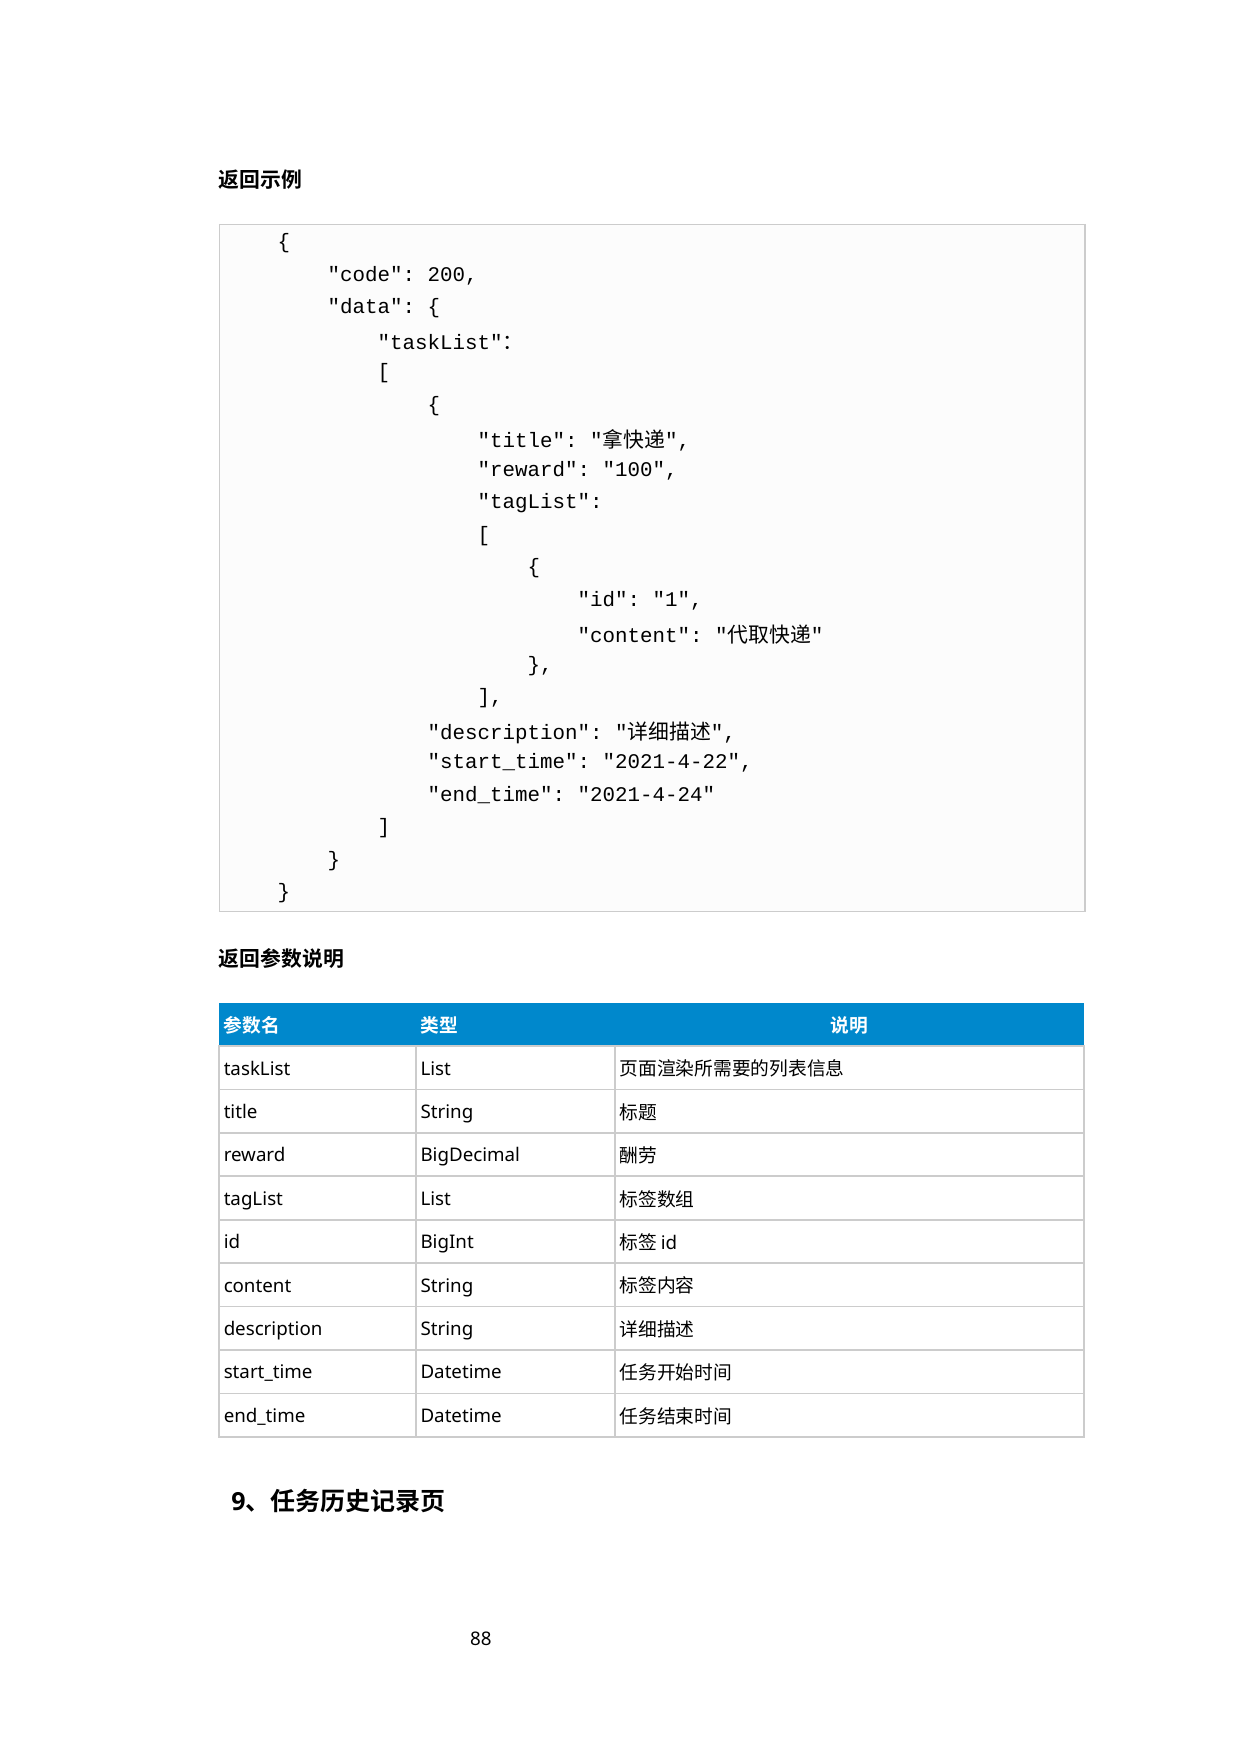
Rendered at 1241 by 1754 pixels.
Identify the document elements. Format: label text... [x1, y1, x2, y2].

subtitle 9、任务历史记录页 [187, 1467, 1053, 1532]
table_cell end_time [220, 1394, 415, 1436]
table_cell start_time [220, 1351, 415, 1393]
table_cell String [417, 1307, 614, 1349]
table_cell id [220, 1221, 415, 1262]
table_cell List [417, 1177, 614, 1219]
table_cell taskList [220, 1047, 415, 1088]
subtitle 返回参数说明 [219, 942, 1053, 974]
table_cell BigDecimal [417, 1134, 614, 1175]
table_cell description [220, 1307, 415, 1349]
table_cell List [417, 1047, 614, 1088]
table_cell BigInt [417, 1221, 614, 1262]
table_cell reward [220, 1134, 415, 1175]
table_header 参数名 [219, 1003, 416, 1045]
table_cell 任务开始时间 [616, 1351, 1083, 1393]
table_cell String [417, 1090, 614, 1132]
table_cell 详细描述 [616, 1307, 1083, 1349]
table_cell tagList [220, 1177, 415, 1219]
table_cell 任务结束时间 [616, 1394, 1083, 1436]
table_header 说明 [615, 1003, 1084, 1045]
table_cell content [220, 1264, 415, 1306]
table_cell String [417, 1264, 614, 1306]
table_cell 标题 [616, 1090, 1083, 1132]
table_cell Datetime [417, 1394, 614, 1436]
subtitle 返回示例 [219, 162, 1053, 194]
table_header 类型 [416, 1003, 615, 1045]
table_cell 标签内容 [616, 1264, 1083, 1306]
table_cell 标签数组 [616, 1177, 1083, 1219]
table_cell Datetime [417, 1351, 614, 1393]
table_cell 酬劳 [616, 1134, 1083, 1175]
table_cell 页面渲染所需要的列表信息 [616, 1047, 1083, 1088]
table_cell title [220, 1090, 415, 1132]
table_header { "code": 200, "data": { "taskList"： [ { "title": "拿快递", "reward": "100", "tagList": [ { "id": "1", "content": "代取快递" }, ], "description": "详细描述", "start_time": "2021-4-22", "end_time": "2021-4-24" ] } } [220, 225, 1084, 911]
table_cell 标签id [616, 1221, 1083, 1262]
